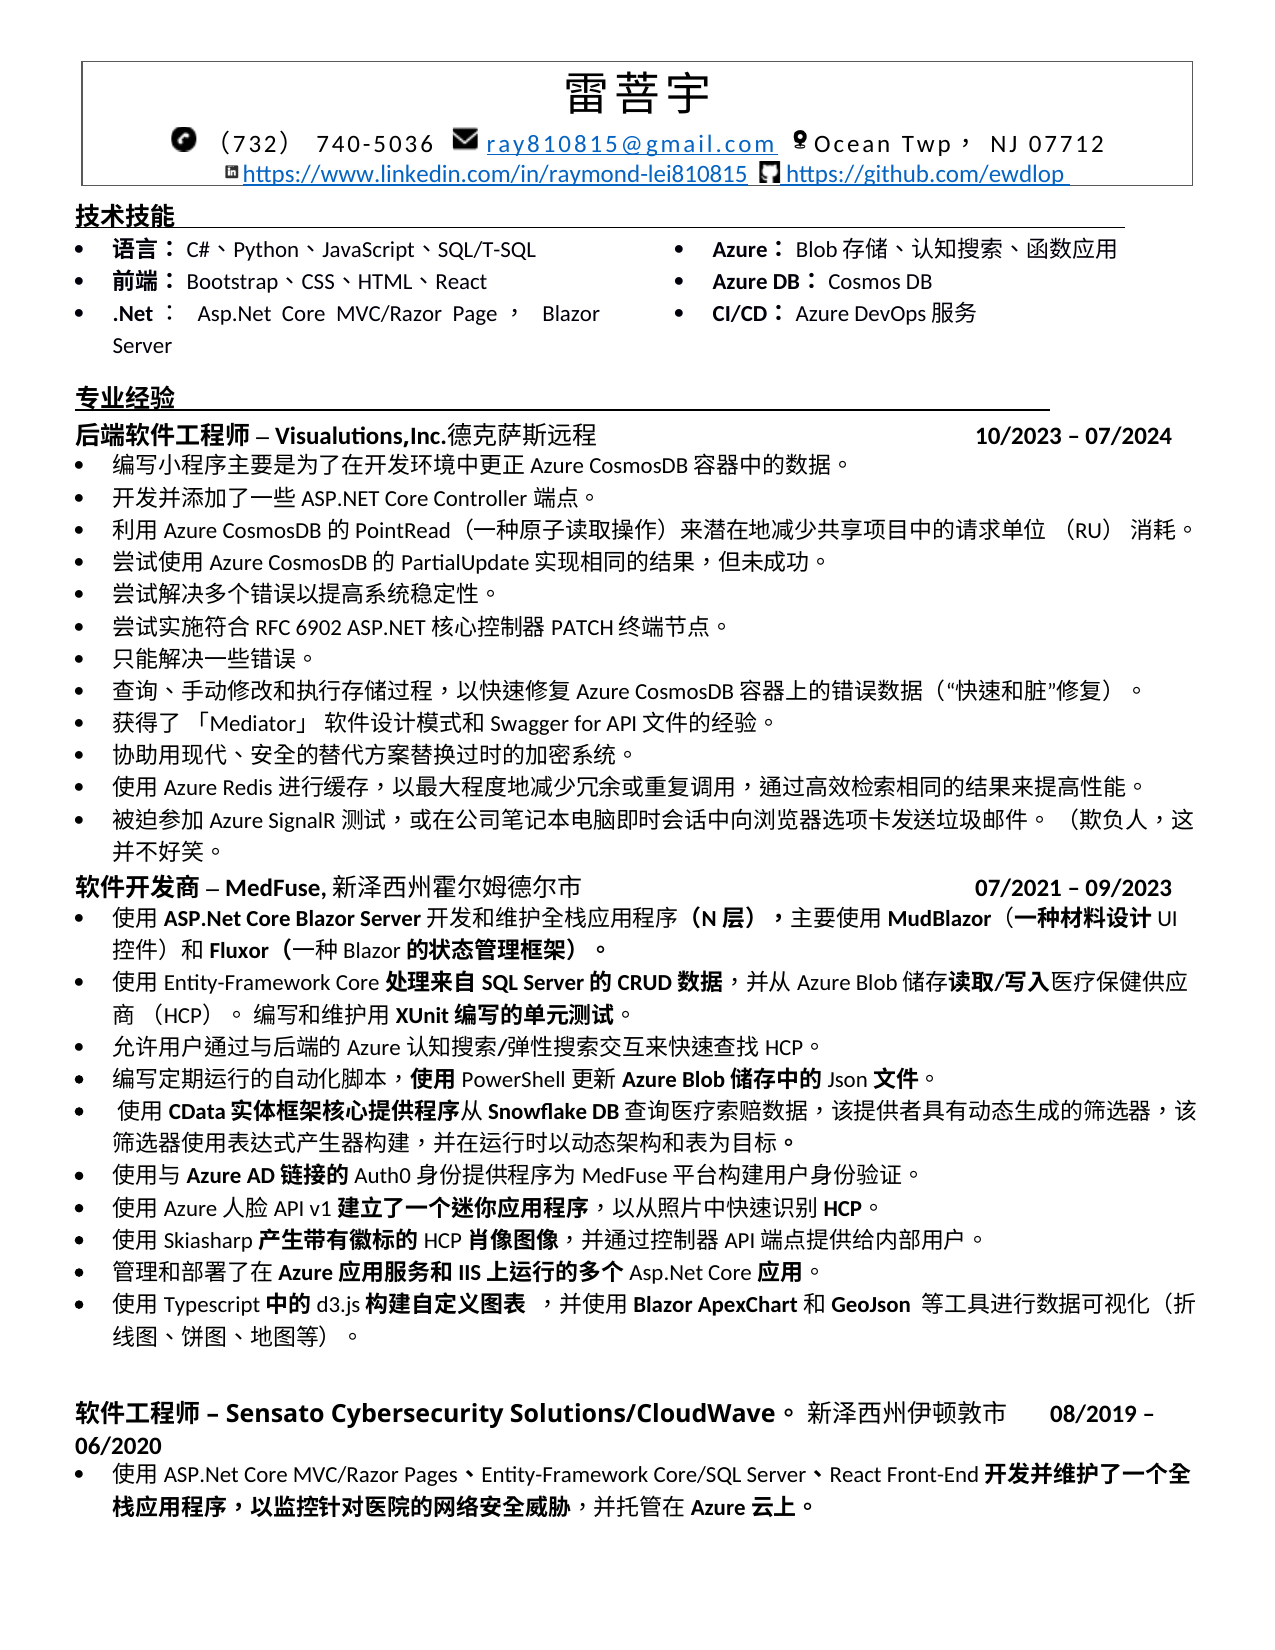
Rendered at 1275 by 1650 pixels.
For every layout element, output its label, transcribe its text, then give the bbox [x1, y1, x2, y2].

list 协助用现代、安全的替代方案替换过时的加密系统。 [75, 741, 1200, 769]
list 语言： C#、Python、JavaScript、SQL/T-SQL [75, 235, 600, 263]
list 使用 Skiasharp 产生带有徽标的 HCP 肖像图像，并通过控制器 API 端点提供给内部用户。 [75, 1226, 1200, 1254]
list Azure DB： Cosmos DB [675, 267, 1200, 295]
list 前端： Bootstrap、CSS、HTML、React [75, 267, 600, 295]
list 获得了 「Mediator」 软件设计模式和 Swagger for API 文件的经验。 [75, 709, 1200, 737]
list 使用 Azure Redis 进行缓存，以最大程度地减少冗余或重复调用，通过高效检索相同的结果来提高性能。 [75, 773, 1200, 802]
text 后端软件工程师 – Visualutions,Inc.德克萨斯远程 10/2023 – 07/2024 [75, 418, 1200, 452]
list 使用与 Azure AD 链接的 Auth0 身份提供程序为 MedFuse 平台构建用户身份验证。 [75, 1162, 1200, 1190]
list 使用 Azure 人脸 API v1 建立了一个迷你应用程序，以从照片中快速识别 HCP。 [75, 1194, 1200, 1222]
list 使用 ASP.Net Core MVC/Razor Pages、Entity-Framework Core/SQL Server、React Front-End 开发并维护了一个全栈应用程序，以监控针对医院的网络安全威胁，并托管在 Azure 云上。 [75, 1461, 1200, 1521]
list 查询、手动修改和执行存储过程，以快速修复 Azure CosmosDB 容器上的错误数据（“快速和脏”修复）。 [75, 677, 1200, 705]
list 使用 ASP.Net Core Blazor Server 开发和维护全栈应用程序（N 层），主要使用 MudBlazor（一种材料设计 UI 控件）和 Fluxor（一种 Blazor 的状态管理框架）。 [75, 904, 1200, 964]
text 软件工程师 – Sensato Cybersecurity Solutions/CloudWave。 新泽西州伊顿敦市 08/2019 – 06/2020 [75, 1396, 1200, 1461]
list 使用 Typescript 中的 d3.js 构建自定义图表 ，并使用 Blazor ApexChart 和 GeoJson 等工具进行数据可视化（折线图、饼图、地图等）。 [75, 1290, 1200, 1351]
list 使用 Entity-Framework Core 处理来自 SQL Server 的 CRUD 数据，并从 Azure Blob 储存读取/写入医疗保健供应商 （HCP）。 编写和维护用 XUnit 编写的单元测试。 [75, 968, 1200, 1029]
picture [452, 127, 478, 152]
list 编写小程序主要是为了在开发环境中更正 Azure CosmosDB 容器中的数据。 [75, 452, 1200, 480]
list Azure： Blob 存储、认知搜索、函数应用 [675, 235, 1200, 263]
list 编写定期运行的自动化脚本，使用 PowerShell 更新 Azure Blob 储存中的 Json 文件。 [75, 1065, 1200, 1093]
picture [220, 160, 243, 183]
list 只能解决一些错误。 [75, 645, 1200, 673]
list 利用 Azure CosmosDB 的 PointRead（一种原子读取操作）来潜在地减少共享项目中的请求单位 （RU） 消耗。 [75, 516, 1200, 544]
text 软件开发商 – MedFuse, 新泽西州霍尔姆德尔市 07/2021 – 09/2023 [75, 870, 1200, 904]
list 管理和部署了在 Azure 应用服务和 IIS 上运行的多个 Asp.Net Core 应用。 [75, 1258, 1200, 1286]
list 使用 CData实体框架核心提供程序从 Snowflake DB 查询医疗索赔数据，该提供者具有动态生成的筛选器，该筛选器使用表达式产生器构建，并在运行时以动态架构和表为目标。 [75, 1097, 1200, 1157]
list 尝试解决多个错误以提高系统稳定性。 [75, 580, 1200, 608]
list 被迫参加 Azure SignalR 测试，或在公司笔记本电脑即时会话中向浏览器选项卡发送垃圾邮件。 （欺负人，这并不好笑。 [75, 806, 1200, 866]
list .Net： Asp.Net Core MVC/Razor Page， Blazor Server [75, 299, 600, 359]
picture [171, 127, 197, 152]
list 允许用户通过与后端的 Azure 认知搜索/弹性搜索交互来快速查找 HCP。 [75, 1033, 1200, 1061]
list CI/CD： Azure DevOps 服务 [675, 299, 1200, 327]
text 专业经验 [75, 384, 1200, 413]
picture [786, 124, 814, 152]
picture [759, 161, 781, 183]
text 技术技能 [75, 202, 1200, 230]
list 开发并添加了一些 ASP.NET Core Controller 端点。 [75, 484, 1200, 512]
list 尝试使用 Azure CosmosDB 的 PartialUpdate 实现相同的结果，但未成功。 [75, 548, 1200, 576]
list 尝试实施符合 RFC 6902 ASP.NET 核心控制器 PATCH 终端节点。 [75, 613, 1200, 641]
